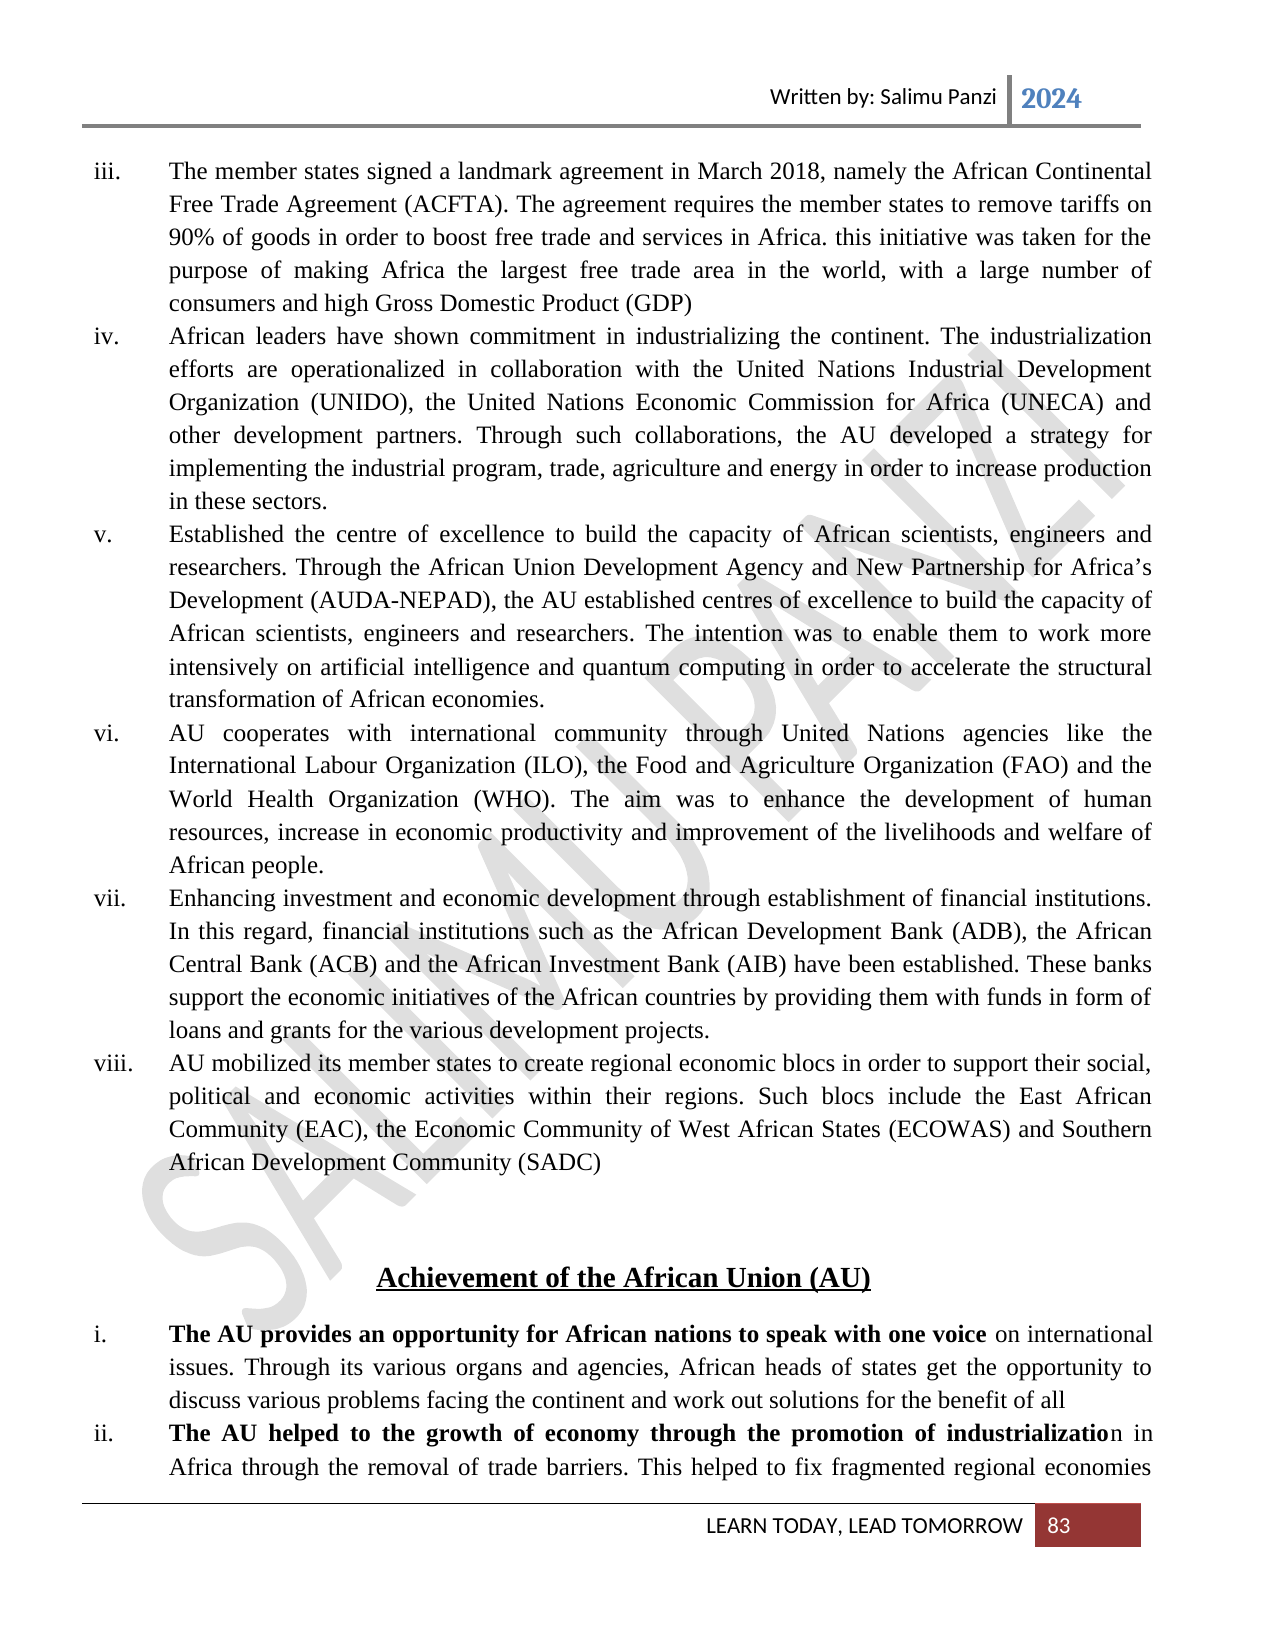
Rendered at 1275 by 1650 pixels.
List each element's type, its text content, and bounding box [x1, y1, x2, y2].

list Established the centre of excellence to build the capacity of African scientists, engineers and researchers. Through the African Union Development Agency and New Partnership for Africa’s Development (AUDA-NEPAD), the AU established centres of excellence to build the capacity of African scientists, engineers and researchers. The intention was to enable them to work more intensively on artificial intelligence and quantum computing in order to accelerate the structural transformation of African economies. [94, 519, 1153, 713]
list Enhancing investment and economic development through establishment of financial institutions. In this regard, financial institutions such as the African Development Bank (ADB), the African Central Bank (ACB) and the African Investment Bank (AIB) have been established. These banks support the economic initiatives of the African countries by providing them with funds in form of loans and grants for the various development projects. [94, 883, 1153, 1043]
list The member states signed a landmark agreement in March 2018, namely the African Continental Free Trade Agreement (ACFTA). The agreement requires the member states to remove tariffs on 90% of goods in order to boost free trade and services in Africa. this initiative was taken for the purpose of making Africa the largest free trade area in the world, with a large number of consumers and high Gross Domestic Product (GDP) [94, 156, 1153, 317]
list African leaders have shown commitment in industrializing the continent. The industrialization efforts are operationalized in collaboration with the United Nations Industrial Development Organization (UNIDO), the United Nations Economic Commission for Africa (UNECA) and other development partners. Through such collaborations, the AU developed a strategy for implementing the industrial program, trade, agriculture and energy in order to increase production in these sectors. [94, 321, 1153, 515]
list The AU provides an opportunity for African nations to speak with one voice on international issues. Through its various organs and agencies, African heads of states get the opportunity to discuss various problems facing the continent and work out solutions for the benefit of all [94, 1319, 1153, 1414]
list AU cooperates with international community through United Nations agencies like the International Labour Organization (ILO), the Food and Agriculture Organization (FAO) and the World Health Organization (WHO). The aim was to enhance the development of human resources, increase in economic productivity and improvement of the livelihoods and welfare of African people. [94, 718, 1153, 878]
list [94, 1418, 1153, 1480]
text Achievement of the African Union (AU) [94, 1260, 1153, 1294]
list AU mobilized its member states to create regional economic blocs in order to support their social, political and economic activities within their regions. Such blocs include the East African Community (EAC), the Economic Community of West African States (ECOWAS) and Southern African Development Community (SADC) [94, 1048, 1153, 1176]
